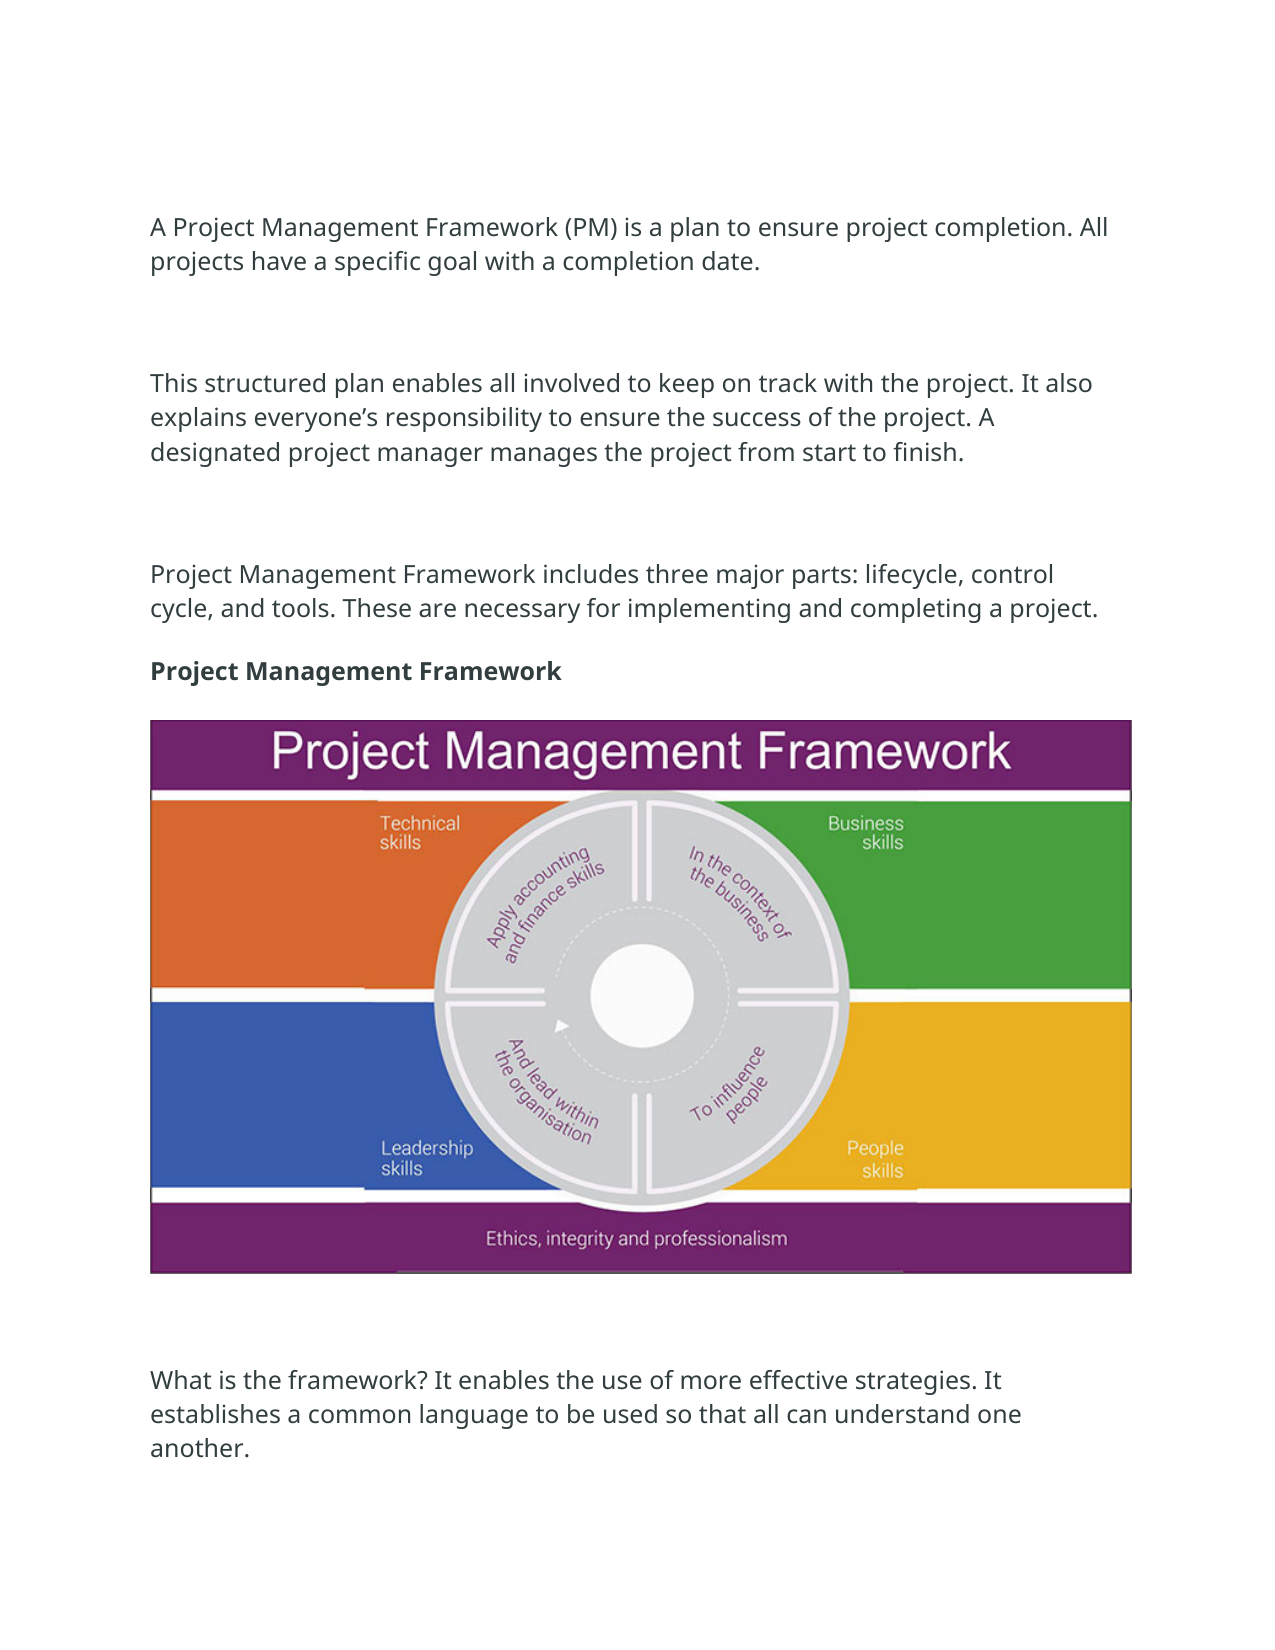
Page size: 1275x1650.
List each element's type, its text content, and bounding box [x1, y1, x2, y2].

text Project Management Framework includes three major parts: lifecycle, control cycle, and tools. These are necessary for implementing and completing a project. [150, 557, 1125, 625]
text This structured plan enables all involved to keep on track with the project. It also explains everyone’s responsibility to ensure the success of the project. A designated project manager manages the project from start to finish. [150, 366, 1125, 468]
text What is the framework? It enables the use of more effective strategies. It establishes a common language to be used so that all can understand one another. [150, 1362, 1125, 1464]
text A Project Management Framework (PM) is a plan to ensure project completion. All projects have a specific goal with a completion date. [150, 209, 1125, 277]
picture [150, 720, 1132, 1274]
subtitle Project Management Framework [150, 654, 1125, 688]
